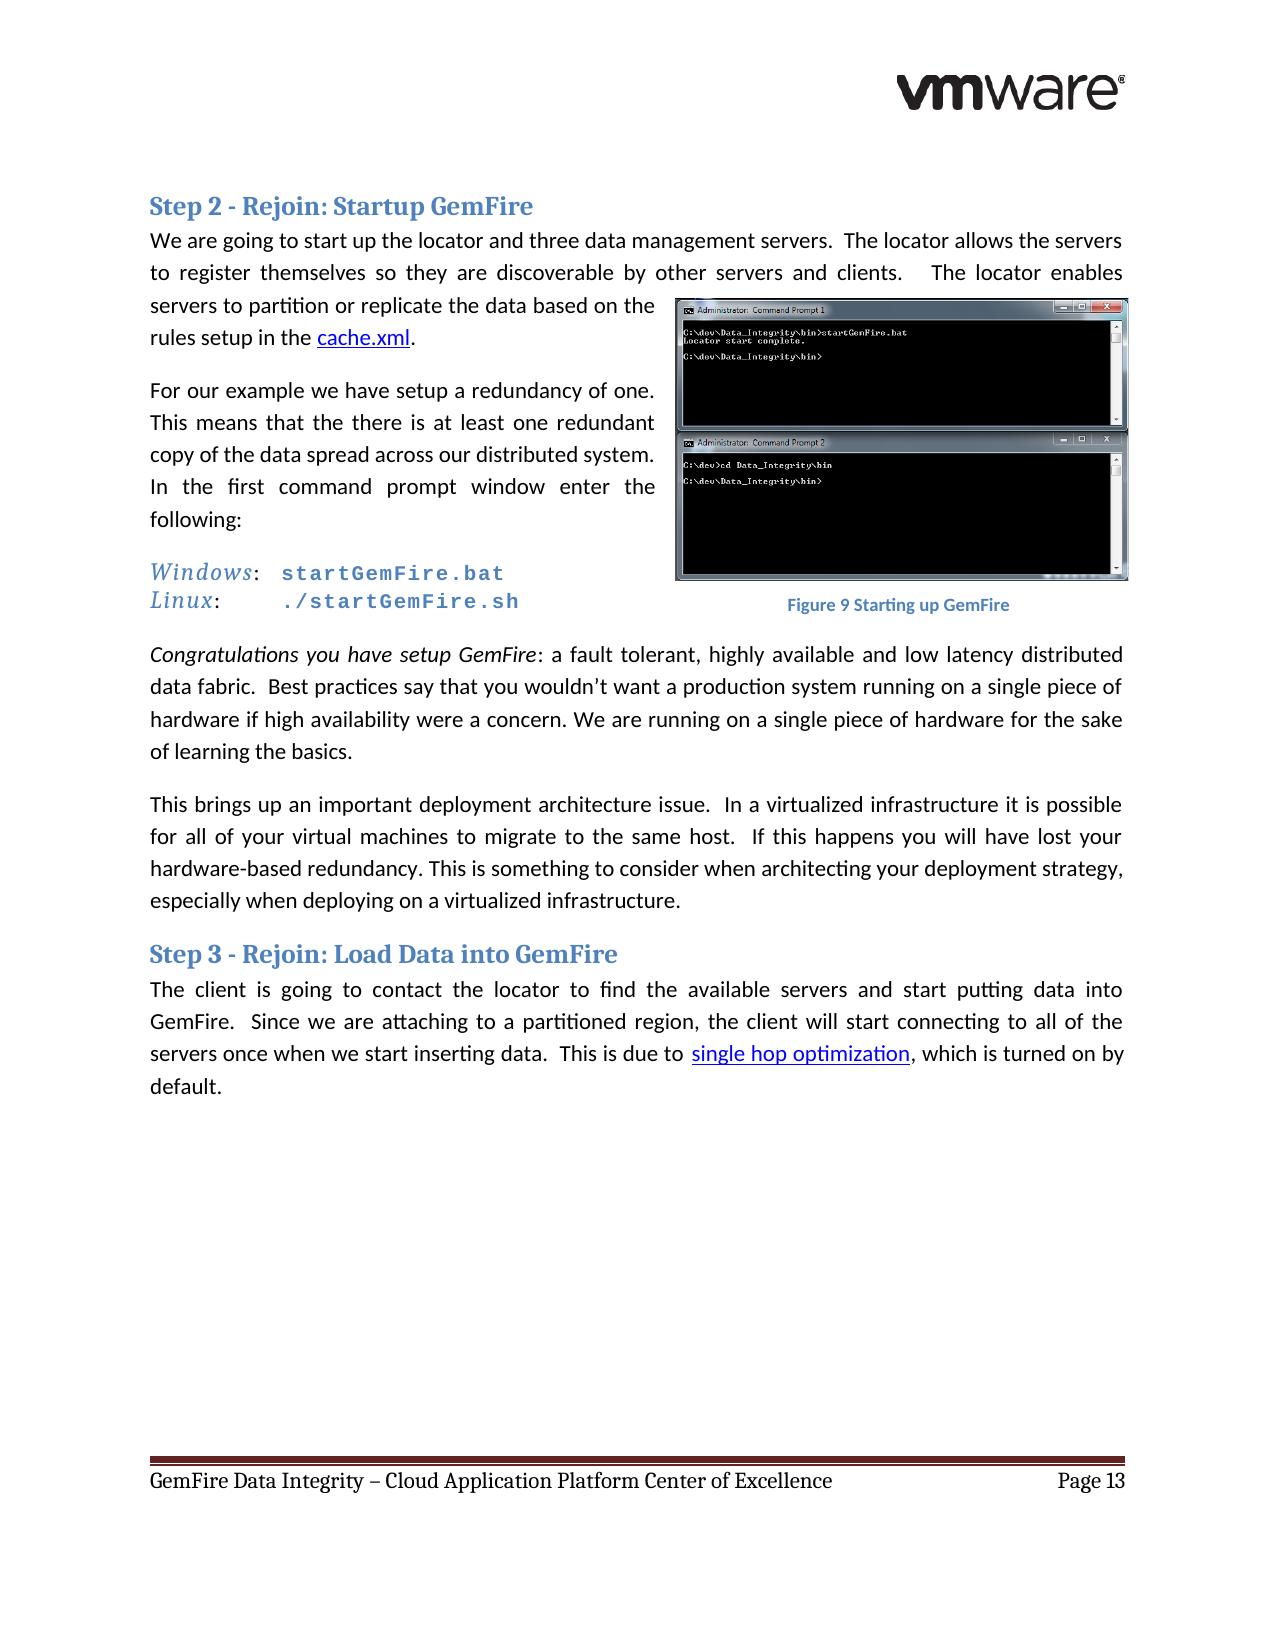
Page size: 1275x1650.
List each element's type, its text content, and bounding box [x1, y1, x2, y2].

picture [675, 298, 1129, 581]
text The client is going to contact the locator to find the available servers and start putting data into GemFire. Since we are attaching to a partitioned region, the client will start connecting to all of the servers once when we start inserting data. This is due to single hop optimization, which is turned on by default. [150, 975, 1125, 1100]
text This brings up an important deployment architecture issue. In a virtualized infrastructure it is possible for all of your virtual machines to migrate to the same host. If this happens you will have lost your hardware-based redundancy. This is something to consider when architecting your deployment strategy, especially when deploying on a virtualized infrastructure. [150, 790, 1125, 914]
picture [897, 75, 1125, 110]
text Windows: startGemFire.bat [150, 558, 1125, 586]
text Linux: ./startGemFire.sh [150, 586, 1125, 615]
text Congratulations you have setup GemFire: a fault tolerant, highly available and low latency distributed data fabric. Best practices say that you wouldn’t want a production system running on a single piece of hardware if high availability were a concern. We are running on a single piece of hardware for the sake of learning the basics. [150, 640, 1125, 765]
subtitle Step 2 - Rejoin: Startup GemFire [150, 191, 1125, 222]
text We are going to start up the locator and three data management servers. The locator allows the servers to register themselves so they are discoverable by other servers and clients. The locator enables servers to partition or replicate the data based on the rules setup in the cache.xml. [150, 226, 1125, 351]
subtitle Step 3 - Rejoin: Load Data into GemFire [150, 939, 1125, 971]
text For our example we have setup a redundancy of one. This means that the there is at least one redundant copy of the data spread across our distributed system. In the first command prompt window enter the following: [150, 376, 675, 533]
